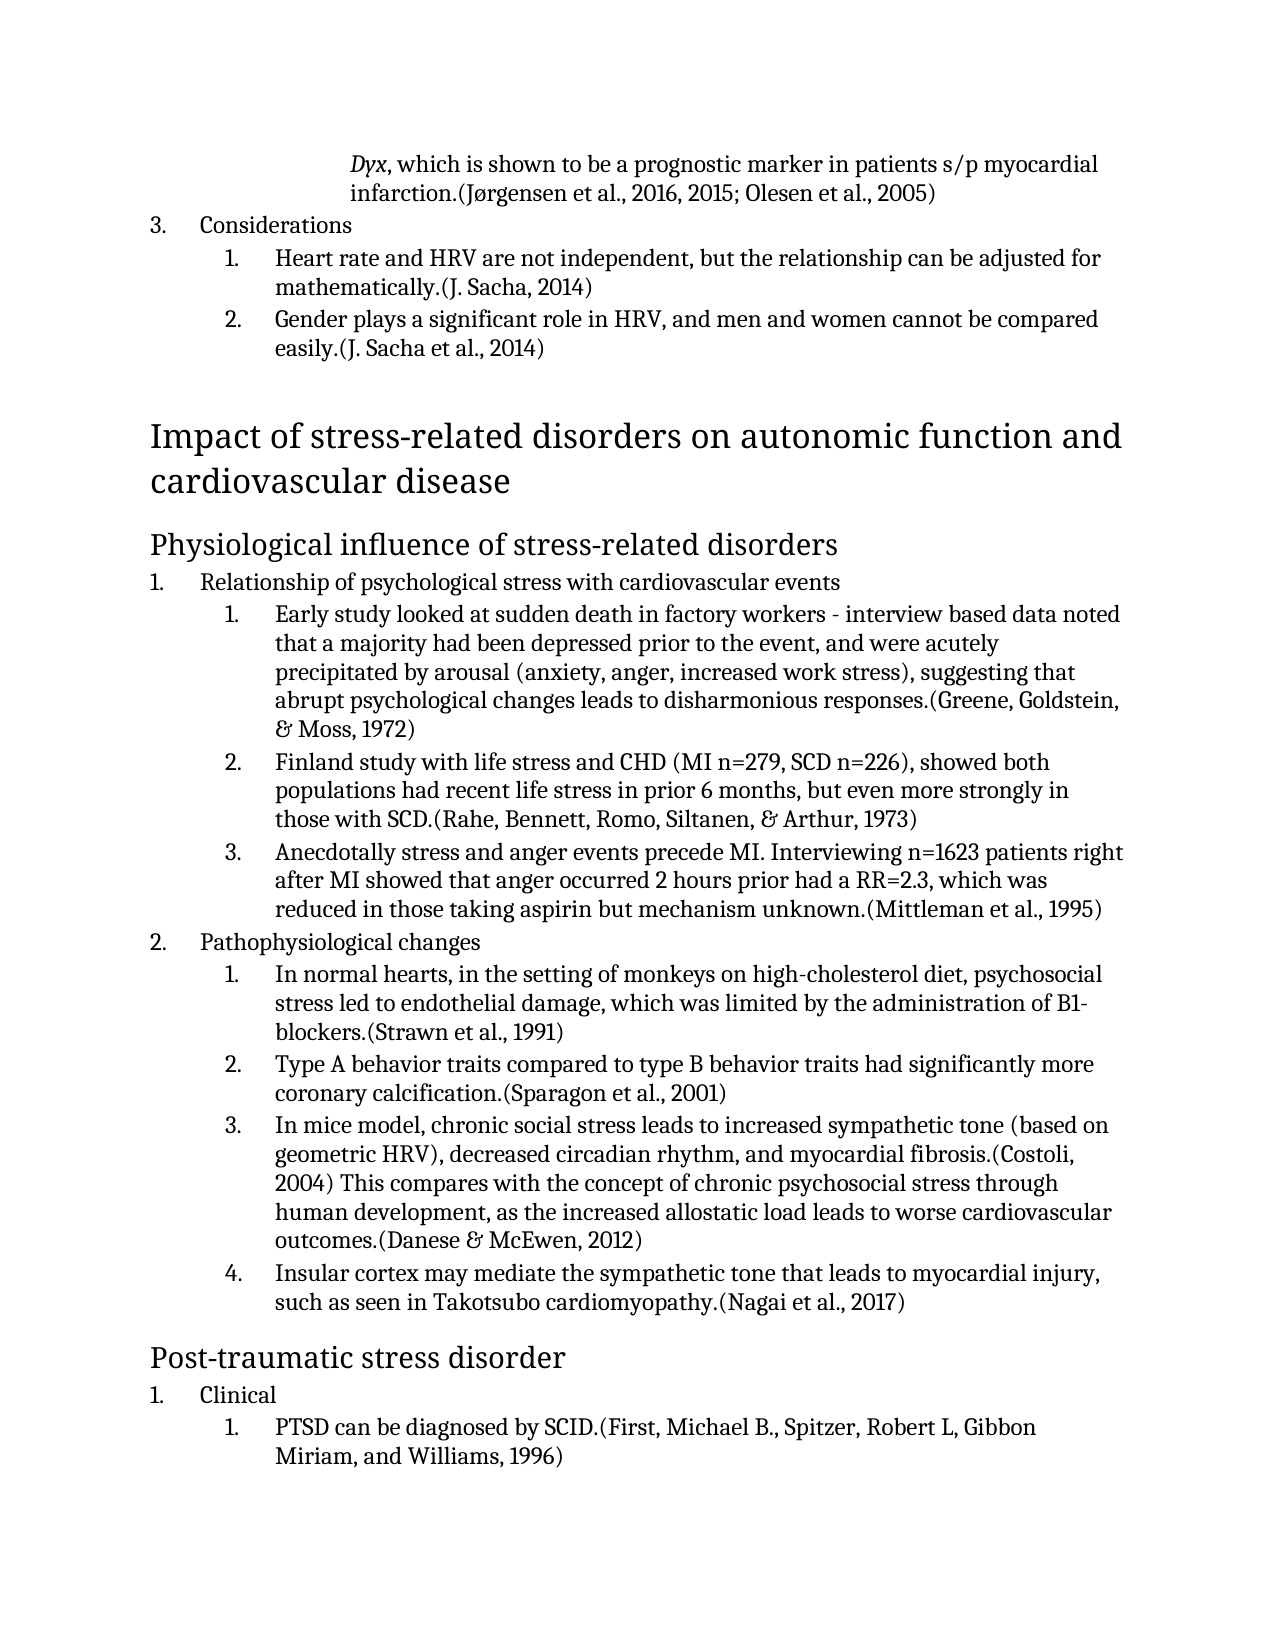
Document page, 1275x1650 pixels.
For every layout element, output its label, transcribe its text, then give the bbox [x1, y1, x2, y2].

subtitle Physiological influence of stress-related disorders [150, 524, 1125, 564]
subtitle Impact of stress-related disorders on autonomic function and cardiovascular disease [150, 412, 1125, 503]
list Type A behavior traits compared to type B behavior traits had significantly more coronary calcification.(Sparagon et al., 2001) [225, 1050, 1125, 1108]
list In mice model, chronic social stress leads to increased sympathetic tone (based on geometric HRV), decreased circadian rhythm, and myocardial fibrosis.(Costoli, 2004) This compares with the concept of chronic psychosocial stress through human development, as the increased allostatic load leads to worse cardiovascular outcomes.(Danese & McEwen, 2012) [225, 1111, 1125, 1255]
list Insular cortex may mediate the sympathetic tone that leads to myocardial injury, such as seen in Takotsubo cardiomyopathy.(Nagai et al., 2017) [225, 1259, 1125, 1316]
list Finland study with life stress and CHD (MI n=279, SCD n=226), showed both populations had recent life stress in prior 6 months, but even more strongly in those with SCD.(Rahe, Bennett, Romo, Siltanen, & Arthur, 1973) [225, 748, 1125, 834]
list In normal hearts, in the setting of monkeys on high-cholesterol diet, psychosocial stress led to endothelial damage, which was limited by the administration of B1-blockers.(Strawn et al., 1991) [225, 960, 1125, 1046]
list Early study looked at sudden death in factory workers - interview based data noted that a majority had been depressed prior to the event, and were acutely precipitated by arousal (anxiety, anger, increased work stress), suggesting that abrupt psychological changes leads to disharmonious responses.(Greene, Goldstein, & Moss, 1972) [225, 600, 1125, 744]
list Heart rate and HRV are not independent, but the relationship can be adjusted for mathematically.(J. Sacha, 2014) [225, 244, 1125, 301]
subtitle Post-traumatic stress disorder [150, 1337, 1125, 1377]
list Relationship of psychological stress with cardiovascular events [150, 568, 1125, 596]
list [300, 150, 1125, 207]
list PTSD can be diagnosed by SCID.(First, Michael B., Spitzer, Robert L, Gibbon Miriam, and Williams, 1996) [225, 1413, 1125, 1471]
list Considerations [150, 211, 1125, 240]
list Clinical [150, 1381, 1125, 1409]
list Anecdotally stress and anger events precede MI. Interviewing n=1623 patients right after MI showed that anger occurred 2 hours prior had a RR=2.3, which was reduced in those taking aspirin but mechanism unknown.(Mittleman et al., 1995) [225, 838, 1125, 924]
list Pathophysiological changes [150, 928, 1125, 956]
list Gender plays a significant role in HRV, and men and women cannot be compared easily.(J. Sacha et al., 2014) [225, 305, 1125, 362]
